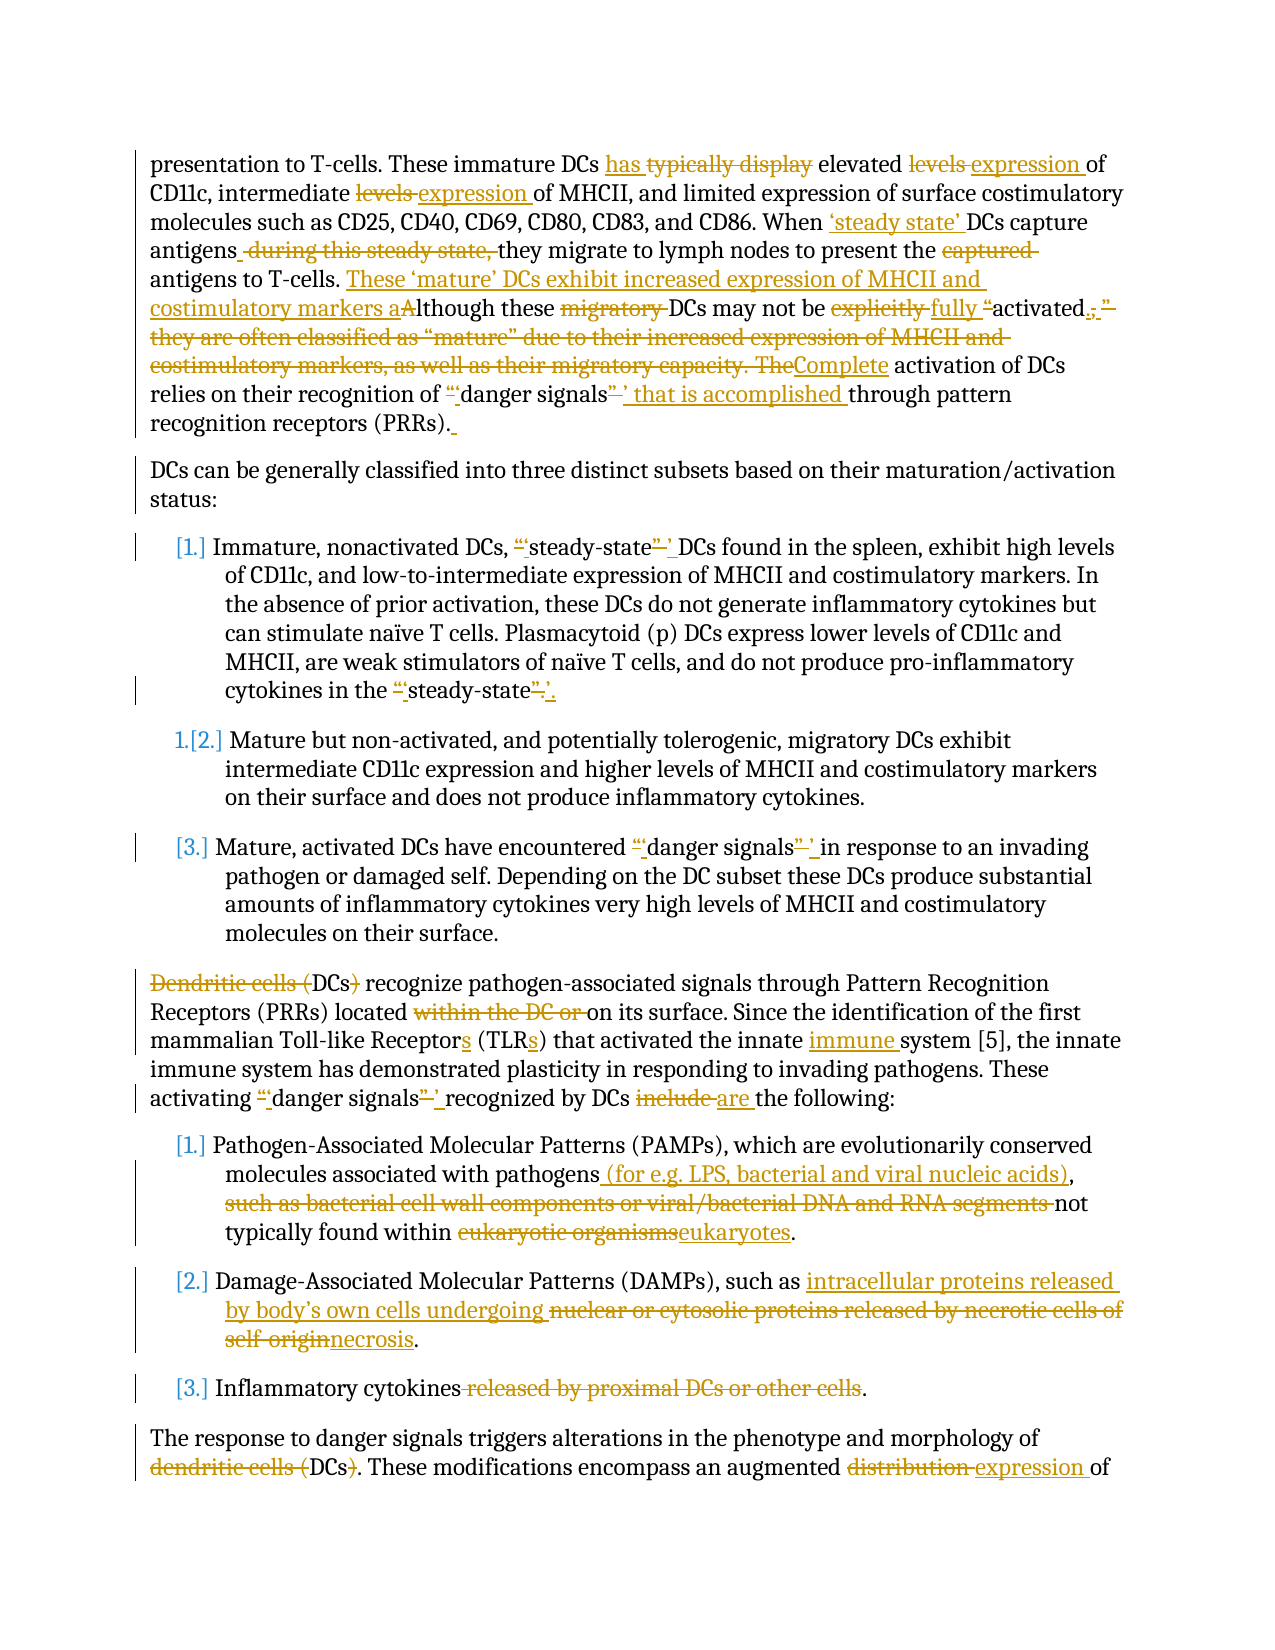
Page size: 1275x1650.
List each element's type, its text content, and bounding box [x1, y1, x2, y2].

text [150, 1424, 1125, 1481]
text DCs recognize pathogen-associated signals through Pattern Recognition Receptors (PRRs) located on its surface. Since the identification of the first mammalian Toll-like Receptor (TLR) that activated the innate system [5], the innate immune system has demonstrated plasticity in responding to invading pathogens. These activating danger signalsrecognized by DCs the following: [150, 969, 1125, 1112]
list Pathogen-Associated Molecular Patterns (PAMPs), which are evolutionarily conserved molecules associated with pathogens, not typically found within . [175, 1131, 1125, 1246]
list Mature but non-activated, and potentially tolerogenic, migratory DCs exhibit intermediate CD11c expression and higher levels of MHCII and costimulatory markers on their surface and does not produce inflammatory cytokines. [175, 726, 1125, 812]
text DCs can be generally classified into three distinct subsets based on their maturation/activation status: [150, 456, 1125, 514]
list Inflammatory cytokines. [175, 1374, 1125, 1403]
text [150, 150, 1125, 437]
list Immature, nonactivated DCs, steady-stateDCs found in the spleen, exhibit high levels of CD11c, and low-to-intermediate expression of MHCII and costimulatory markers. In the absence of prior activation, these DCs do not generate inflammatory cytokines but can stimulate naïve T cells. Plasmacytoid (p) DCs express lower levels of CD11c and MHCII, are weak stimulators of naïve T cells, and do not produce pro-inflammatory cytokines in the steady-state [175, 532, 1125, 705]
list Damage-Associated Molecular Patterns (DAMPs), such as . [175, 1267, 1125, 1353]
list Mature, activated DCs have encountered danger signalsin response to an invading pathogen or damaged self. Depending on the DC subset these DCs produce substantial amounts of inflammatory cytokines very high levels of MHCII and costimulatory molecules on their surface. [175, 833, 1125, 948]
